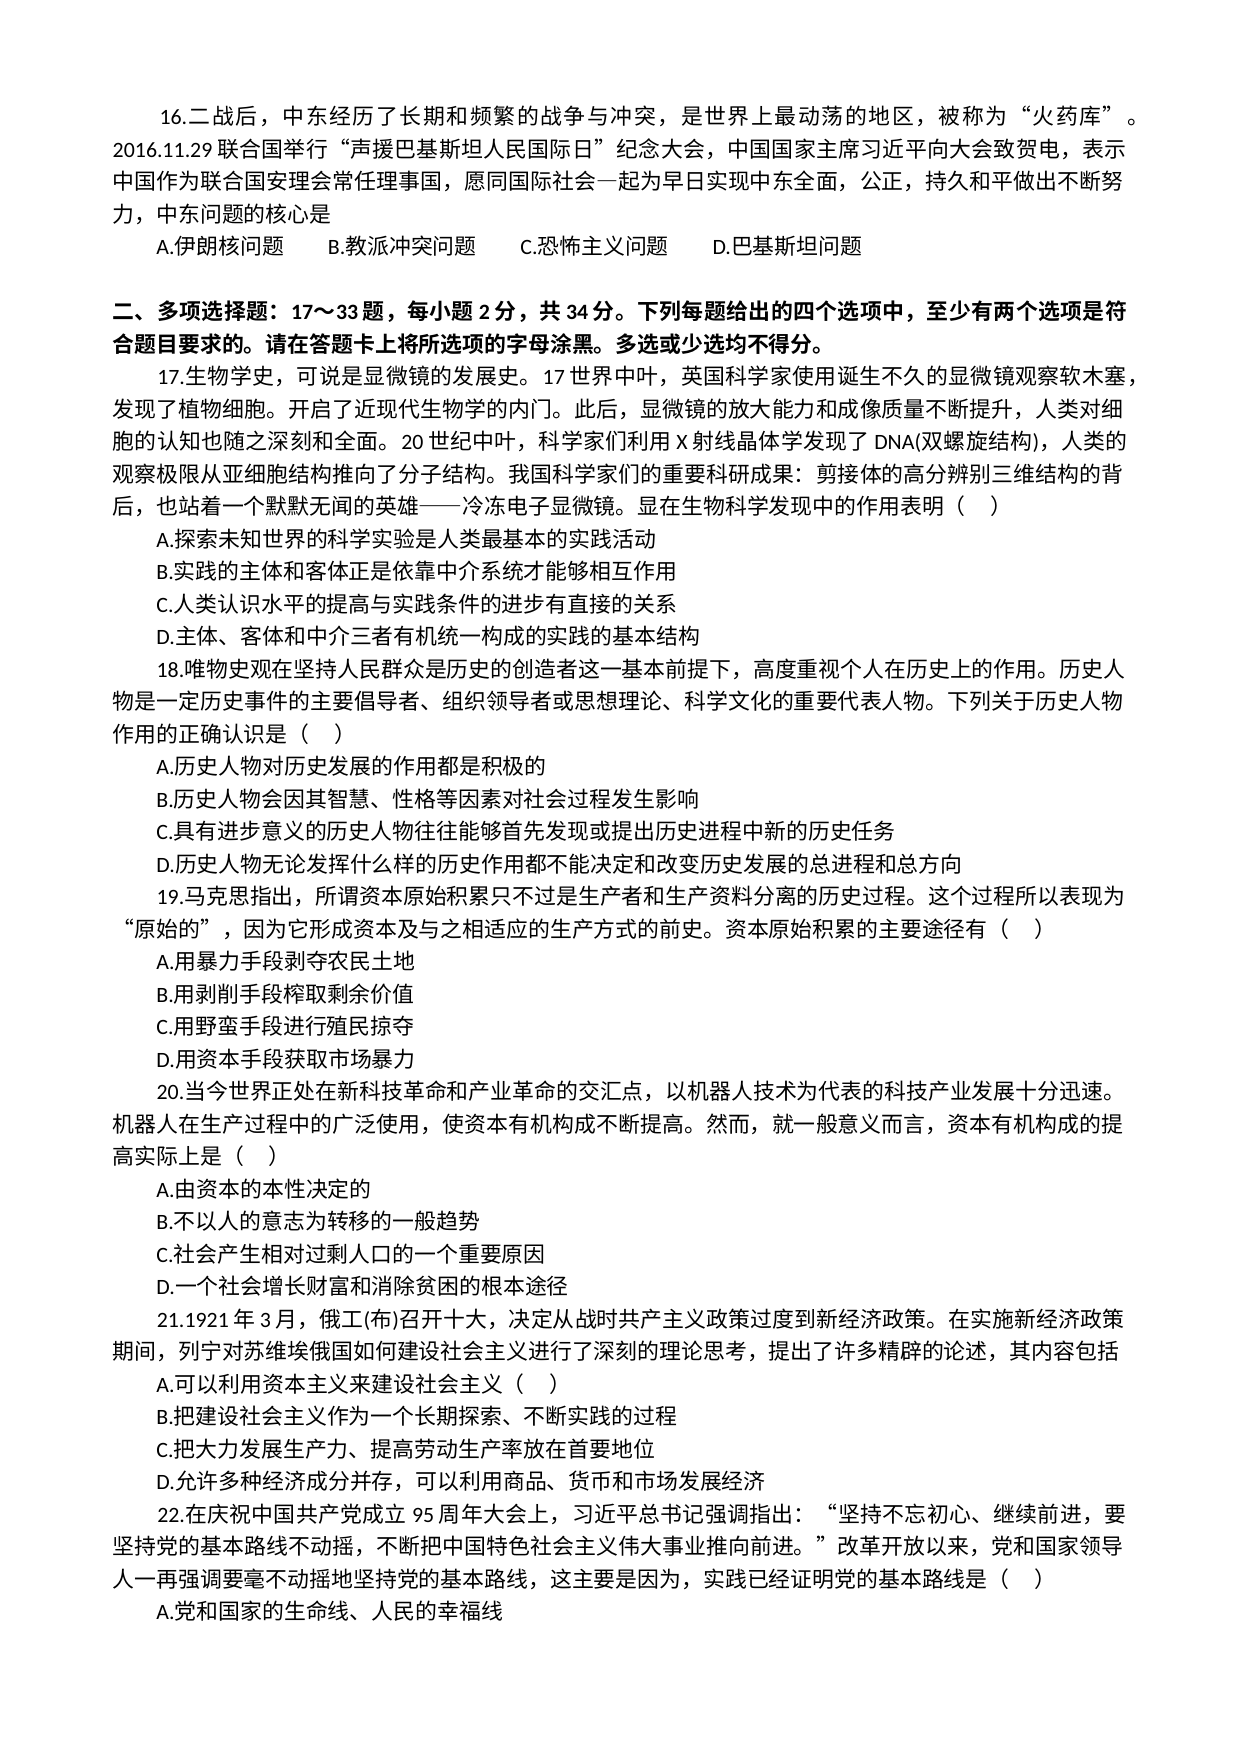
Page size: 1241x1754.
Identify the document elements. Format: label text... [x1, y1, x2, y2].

text C.把大力发展生产力、提高劳动生产率放在首要地位 [112, 1431, 1128, 1464]
text D.主体、客体和中介三者有机统一构成的实践的基本结构 [112, 619, 1128, 651]
text A.党和国家的生命线、人民的幸福线 [112, 1594, 1128, 1626]
text B.不以人的意志为转移的一般趋势 [112, 1204, 1128, 1236]
text 16.二战后，中东经历了长期和频繁的战争与冲突，是世界上最动荡的地区，被称为“火药库”。2016.11.29联合国举行“声援巴基斯坦人民国际日”纪念大会，中国国家主席习近平向大会致贺电，表示中国作为联合国安理会常任理事国，愿同国际社会—起为早日实现中东全面，公正，持久和平做出不断努力，中东问题的核心是 [112, 99, 1128, 229]
text C.社会产生相对过剩人口的一个重要原因 [112, 1236, 1128, 1269]
text B.历史人物会因其智慧、性格等因素对社会过程发生影响 [112, 781, 1128, 814]
text A.伊朗核问题 B.教派冲突问题 C.恐怖主义问题 D.巴基斯坦问题 [112, 229, 1128, 261]
text A.用暴力手段剥夺农民土地 [112, 944, 1128, 976]
text 二、多项选择题：17～33题，每小题2分，共34分。下列每题给出的四个选项中，至少有两个选项是符合题目要求的。请在答题卡上将所选项的字母涂黑。多选或少选均不得分。 [112, 294, 1128, 359]
text D.用资本手段获取市场暴力 [112, 1041, 1128, 1074]
text B.实践的主体和客体正是依靠中介系统才能够相互作用 [112, 554, 1128, 586]
text B.用剥削手段榨取剩余价值 [112, 976, 1128, 1009]
text D.允许多种经济成分并存，可以利用商品、货币和市场发展经济 [112, 1464, 1128, 1496]
text C.人类认识水平的提高与实践条件的进步有直接的关系 [112, 586, 1128, 619]
text 22.在庆祝中国共产党成立95周年大会上，习近平总书记强调指出：“坚持不忘初心、继续前进，要坚持党的基本路线不动摇，不断把中国特色社会主义伟大事业推向前进。”改革开放以来，党和国家领导人一再强调要毫不动摇地坚持党的基本路线，这主要是因为，实践已经证明党的基本路线是（ ） [112, 1496, 1128, 1594]
text 17.生物学史，可说是显微镜的发展史。17世界中叶，英国科学家使用诞生不久的显微镜观察软木塞，发现了植物细胞。开启了近现代生物学的内门。此后，显微镜的放大能力和成像质量不断提升，人类对细胞的认知也随之深刻和全面。20世纪中叶，科学家们利用X射线晶体学发现了DNA(双螺旋结构)，人类的观察极限从亚细胞结构推向了分子结构。我国科学家们的重要科研成果：剪接体的高分辨别三维结构的背后，也站着一个默默无闻的英雄——冷冻电子显微镜。显在生物科学发现中的作用表明（ ） [112, 359, 1128, 521]
text C.用野蛮手段进行殖民掠夺 [112, 1009, 1128, 1041]
text 21.1921年3月，俄工(布)召开十大，决定从战时共产主义政策过度到新经济政策。在实施新经济政策期间，列宁对苏维埃俄国如何建设社会主义进行了深刻的理论思考，提出了许多精辟的论述，其内容包括 [112, 1301, 1128, 1366]
text A.可以利用资本主义来建设社会主义（ ） [112, 1366, 1128, 1399]
text D.一个社会增长财富和消除贫困的根本途径 [112, 1269, 1128, 1301]
text C.具有进步意义的历史人物往往能够首先发现或提出历史进程中新的历史任务 [112, 814, 1128, 846]
text 19.马克思指出，所谓资本原始积累只不过是生产者和生产资料分离的历史过程。这个过程所以表现为“原始的”，因为它形成资本及与之相适应的生产方式的前史。资本原始积累的主要途径有（ ） [112, 879, 1128, 944]
text A.由资本的本性决定的 [112, 1171, 1128, 1204]
text 18.唯物史观在坚持人民群众是历史的创造者这一基本前提下，高度重视个人在历史上的作用。历史人物是一定历史事件的主要倡导者、组织领导者或思想理论、科学文化的重要代表人物。下列关于历史人物作用的正确认识是（ ） [112, 651, 1128, 749]
text A.历史人物对历史发展的作用都是积极的 [112, 749, 1128, 781]
text A.探索未知世界的科学实验是人类最基本的实践活动 [112, 521, 1128, 554]
text B.把建设社会主义作为一个长期探索、不断实践的过程 [112, 1399, 1128, 1431]
text D.历史人物无论发挥什么样的历史作用都不能决定和改变历史发展的总进程和总方向 [112, 846, 1128, 879]
text 20.当今世界正处在新科技革命和产业革命的交汇点，以机器人技术为代表的科技产业发展十分迅速。机器人在生产过程中的广泛使用，使资本有机构成不断提高。然而，就一般意义而言，资本有机构成的提高实际上是（ ） [112, 1074, 1128, 1171]
